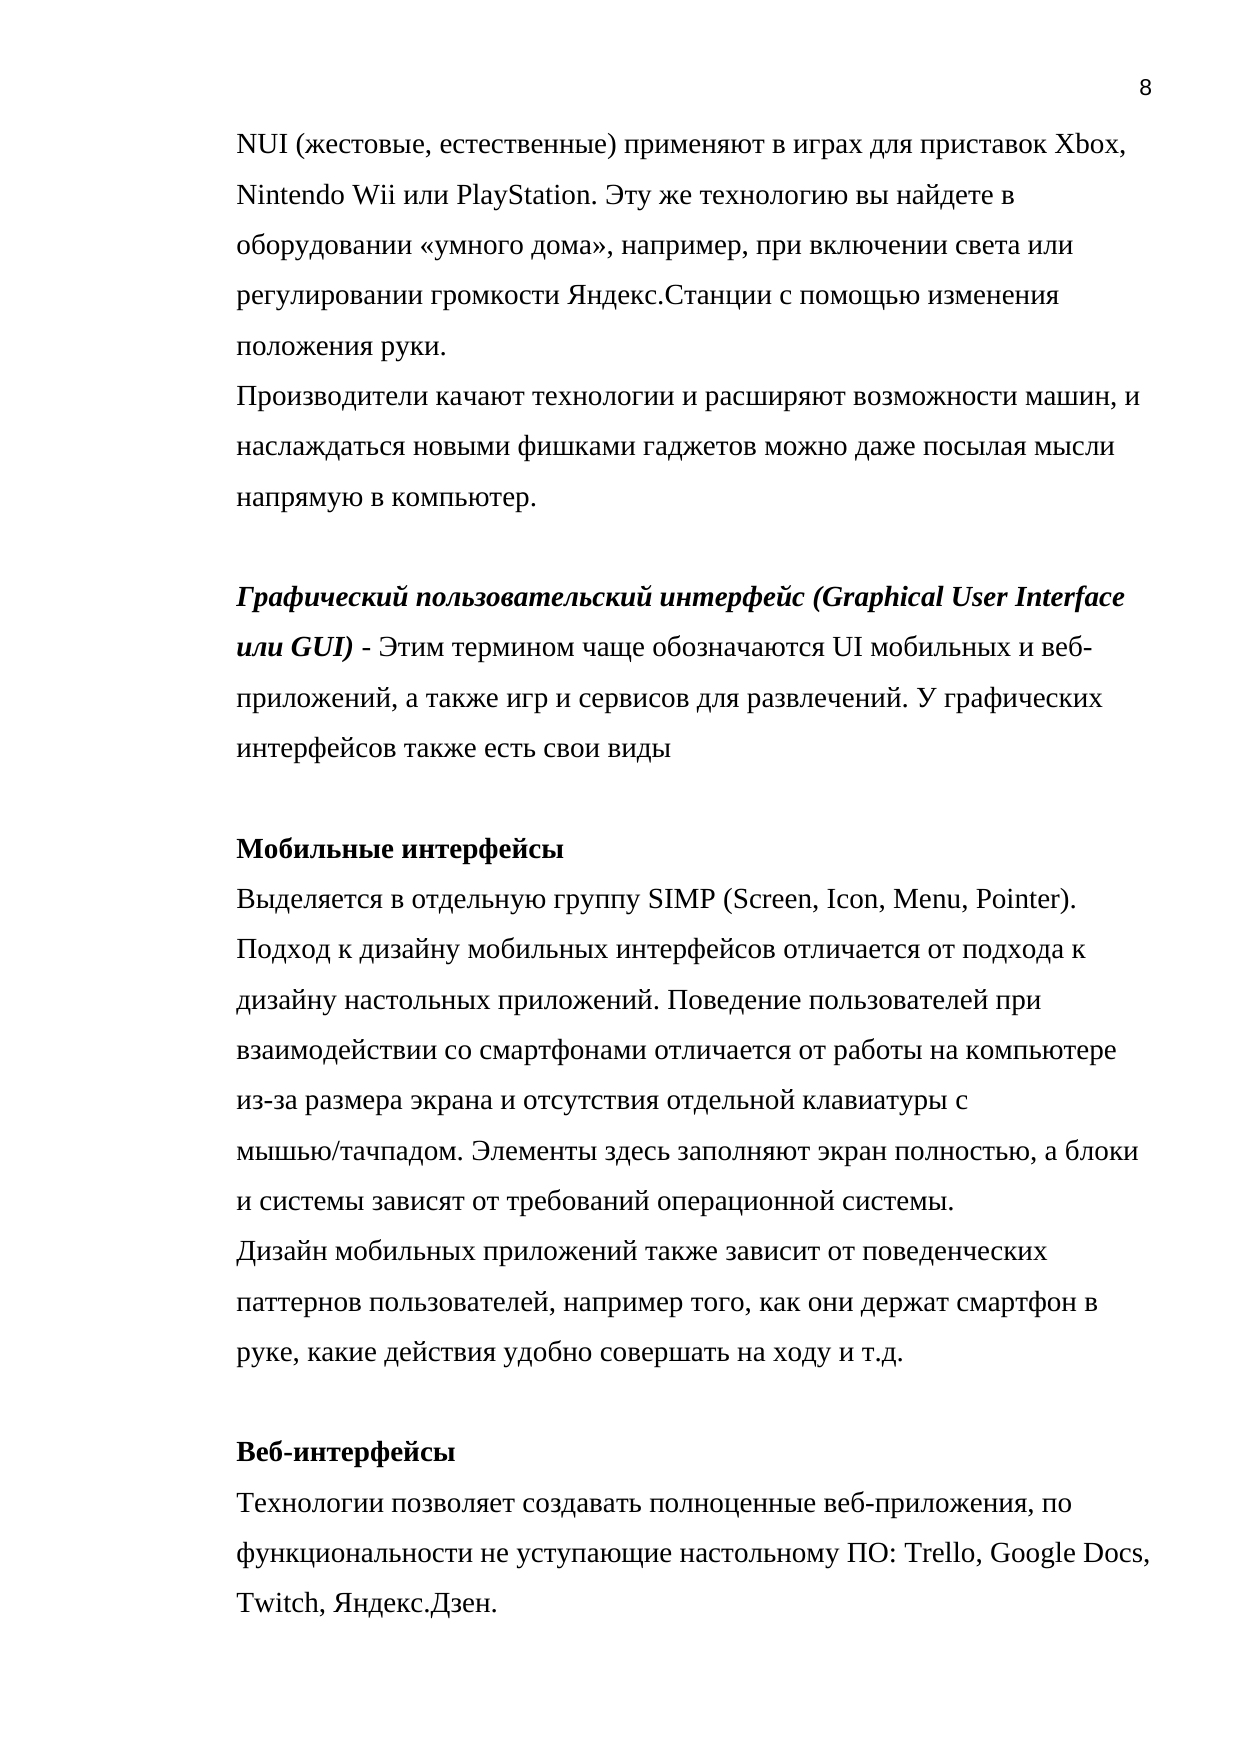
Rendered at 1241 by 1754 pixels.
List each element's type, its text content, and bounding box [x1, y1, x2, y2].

list Графический пользовательский интерфейс (Graphical User Interface или GUI) - Этим термином чаще обозначаются UI мобильных и веб-приложений, а также игр и сервисов для развлечений. У графических интерфейсов также есть свои виды [236, 579, 1152, 764]
list Веб-интерфейсы Технологии позволяет создавать полноценные веб-приложения, по функциональности не уступающие настольному ПО: Trello, Google Docs, Twitch, Яндекс.Дзен. [236, 1434, 1152, 1619]
list NUI (жестовые, естественные) применяют в играх для приставок Xbox, Nintendo Wii или PlayStation. Эту же технологию вы найдете в оборудовании «умного дома», например, при включении света или регулировании громкости Яндекс.Станции с помощью изменения положения руки. [236, 126, 1152, 361]
list Мобильные интерфейсы Выделяется в отдельную группу SIMP (Screen, Icon, Menu, Pointer). Подход к дизайну мобильных интерфейсов отличается от подхода к дизайну настольных приложений. Поведение пользователей при взаимодействии со смартфонами отличается от работы на компьютере из-за размера экрана и отсутствия отдельной клавиатуры с мышью/тачпадом. Элементы здесь заполняют экран полностью, а блоки и системы зависят от требований операционной системы. [236, 831, 1152, 1217]
list Дизайн мобильных приложений также зависит от поведенческих паттернов пользователей, например того, как они держат смартфон в руке, какие действия удобно совершать на ходу и т.д. [236, 1233, 1152, 1367]
list Производители качают технологии и расширяют возможности машин, и наслаждаться новыми фишками гаджетов можно даже посылая мысли напрямую в компьютер. [236, 378, 1152, 512]
